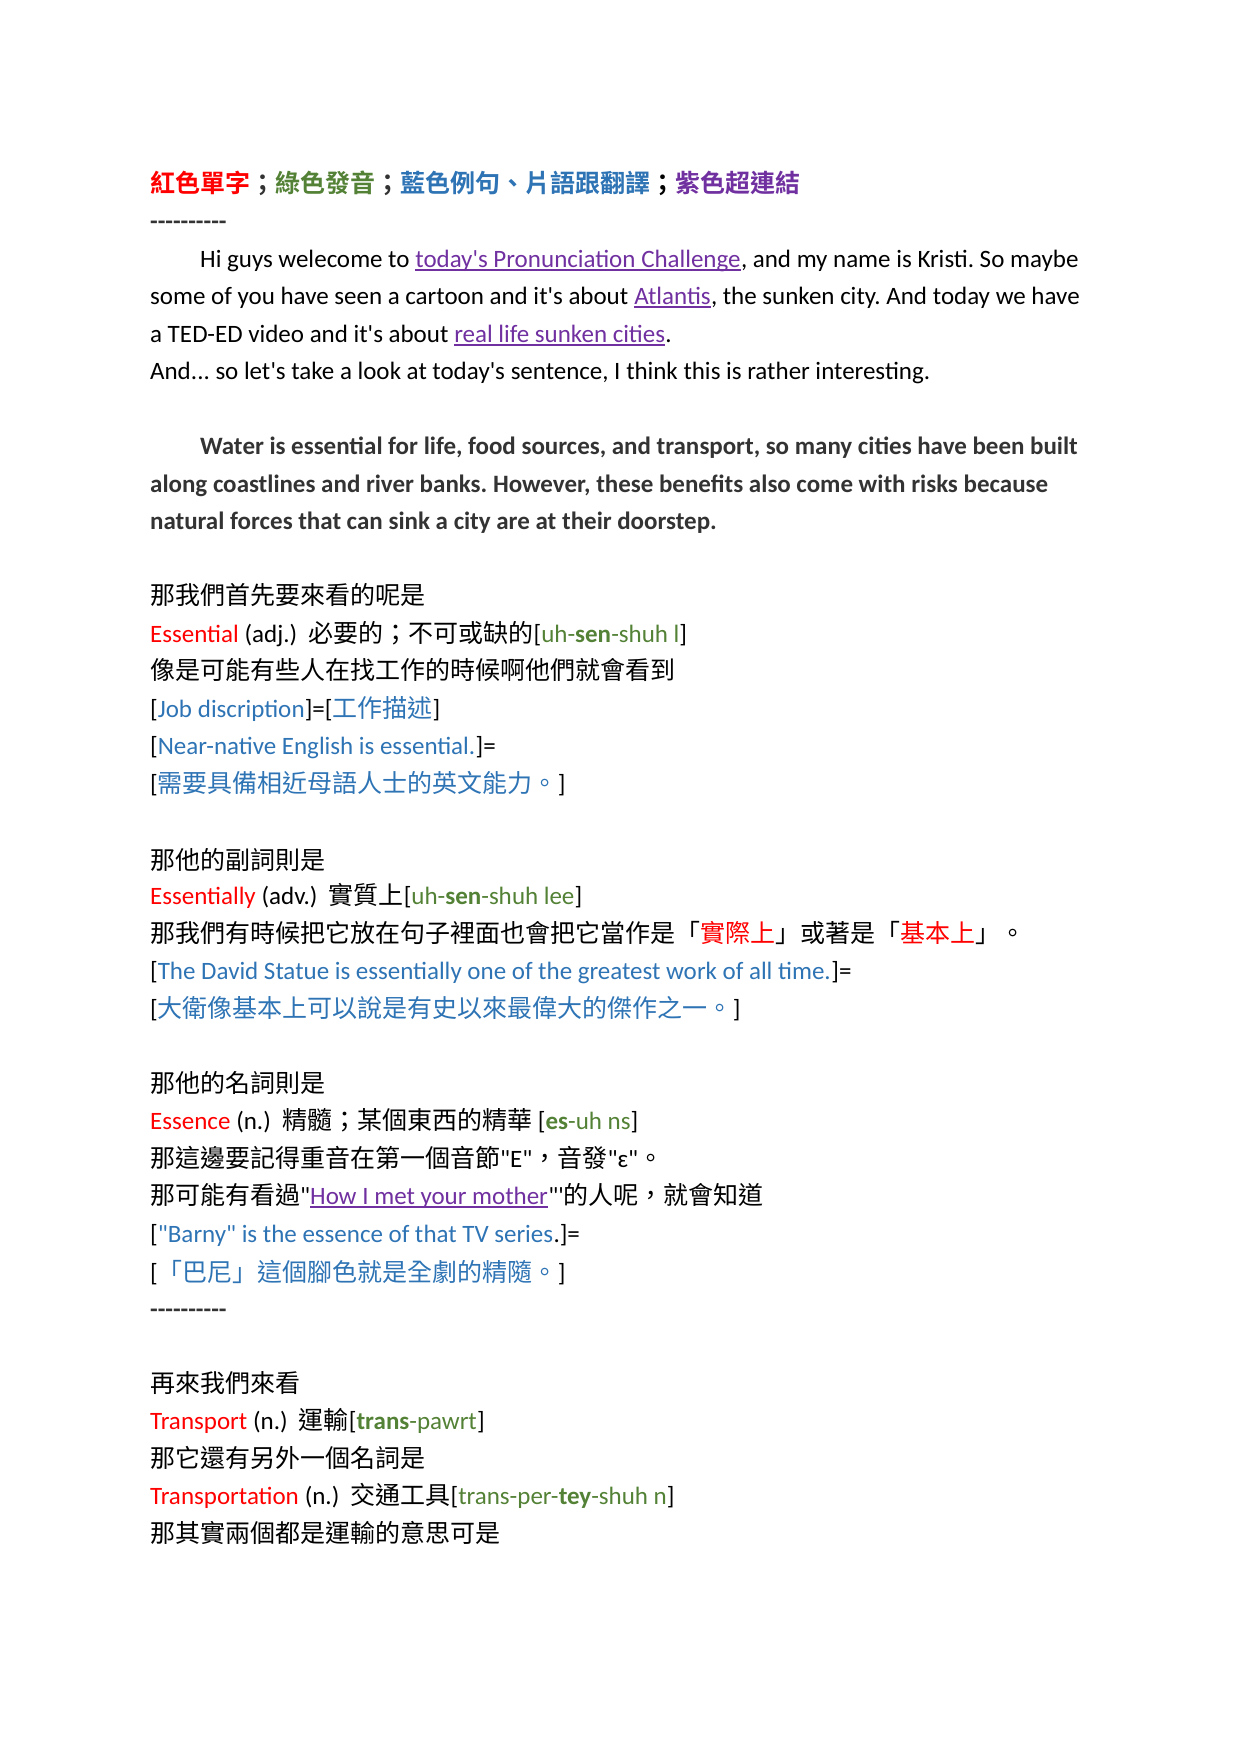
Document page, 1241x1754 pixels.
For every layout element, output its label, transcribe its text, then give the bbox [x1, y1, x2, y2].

text ["Barny" is the essence of that TV series.]= [150, 1214, 1090, 1252]
text 那我們有時候把它放在句子裡面也會把它當作是「實際上」或著是「基本上」。 [150, 914, 1090, 952]
text 那他的副詞則是 Essentially (adv.) 實質上[uh-sen-shuh lee] [150, 839, 1090, 914]
text Hi guys welecome to today's Pronunciation Challenge, and my name is Kristi. So maybe some of you have seen a cartoon and it's about Atlantis, the sunken city. And today we have a TED-ED video and it's about real life sunken cities. [150, 239, 1090, 352]
text 那可能有看過"How I met your mother"'的人呢，就會知道 [150, 1177, 1090, 1214]
text [Near-native English is essential.]= [需要具備相近母語人士的英文能力。] [150, 727, 1090, 802]
text [大衛像基本上可以說是有史以來最偉大的傑作之一。] [150, 989, 1090, 1027]
text 那其實兩個都是運輸的意思可是 [150, 1514, 1090, 1552]
text 像是可能有些人在找工作的時候啊他們就會看到 [Job discription]=[工作描述] [150, 652, 1090, 727]
text ---------- [150, 202, 1090, 239]
text 那它還有另外一個名詞是 Transportation (n.) 交通工具[trans-per-tey-shuh n] [150, 1439, 1090, 1514]
text Transport (n.) 運輸[trans-pawrt] [150, 1402, 1090, 1439]
text 再來我們來看 [150, 1364, 1090, 1402]
text And... so let's take a look at today's sentence, I think this is rather interesting. [150, 352, 1090, 389]
text 那這邊要記得重音在第一個音節"E"，音發"ɛ"。 [150, 1139, 1090, 1177]
text 那他的名詞則是 Essence (n.) 精髓；某個東西的精華 [es-uh ns] [150, 1064, 1090, 1139]
text 那我們首先要來看的呢是 [150, 577, 1090, 614]
text Essential (adj.) 必要的；不可或缺的[uh-sen-shuh l] [150, 614, 1090, 652]
text [The David Statue is essentially one of the greatest work of all time.]= [150, 952, 1090, 989]
text 紅色單字；綠色發音；藍色例句、片語跟翻譯；紫色超連結 [150, 164, 1090, 202]
text [「巴尼」這個腳色就是全劇的精隨。] ---------- [150, 1252, 1090, 1327]
text Water is essential for life, food sources, and transport, so many cities have been built along coastlines and river banks. However, these benefits also come with risks because natural forces that can sink a city are at their doorstep. [150, 427, 1090, 539]
